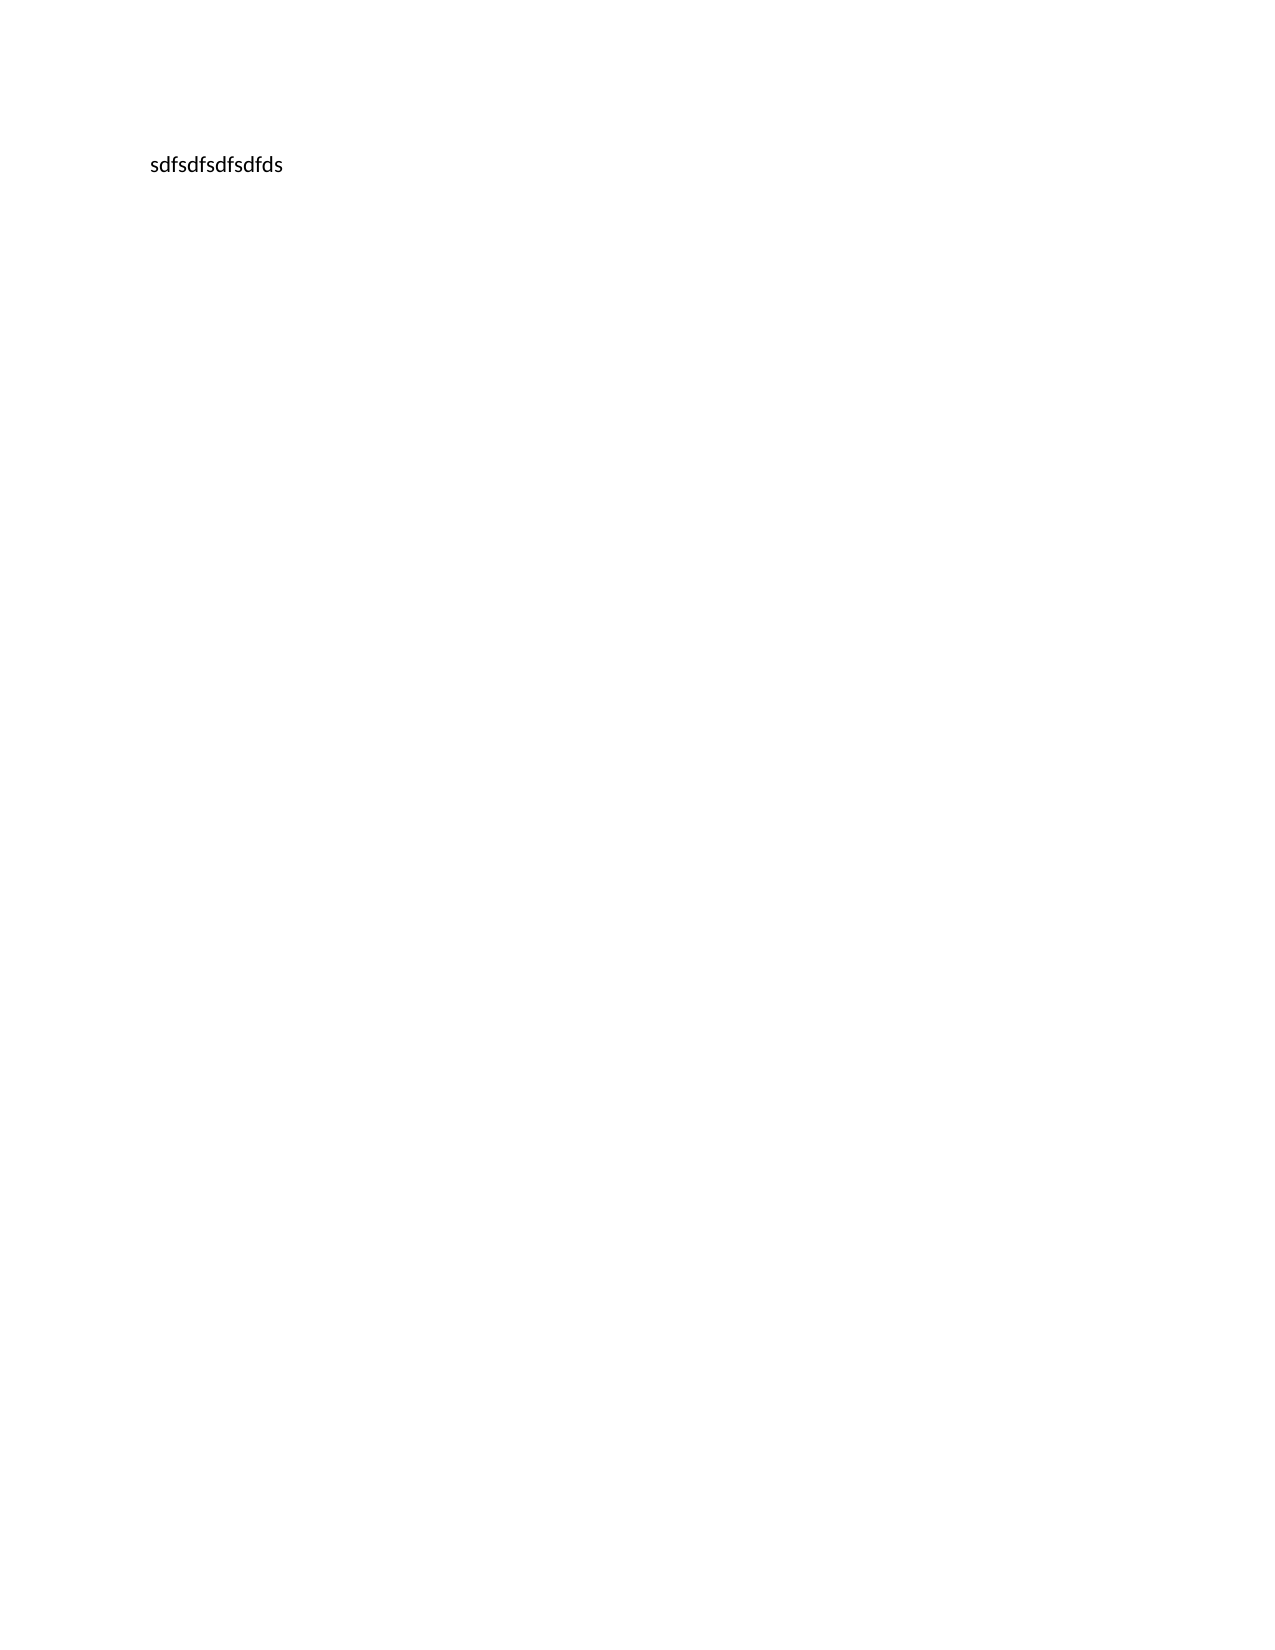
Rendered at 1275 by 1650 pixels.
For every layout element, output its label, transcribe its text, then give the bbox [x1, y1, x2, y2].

text sdfsdfsdfsdfds [150, 150, 1125, 178]
